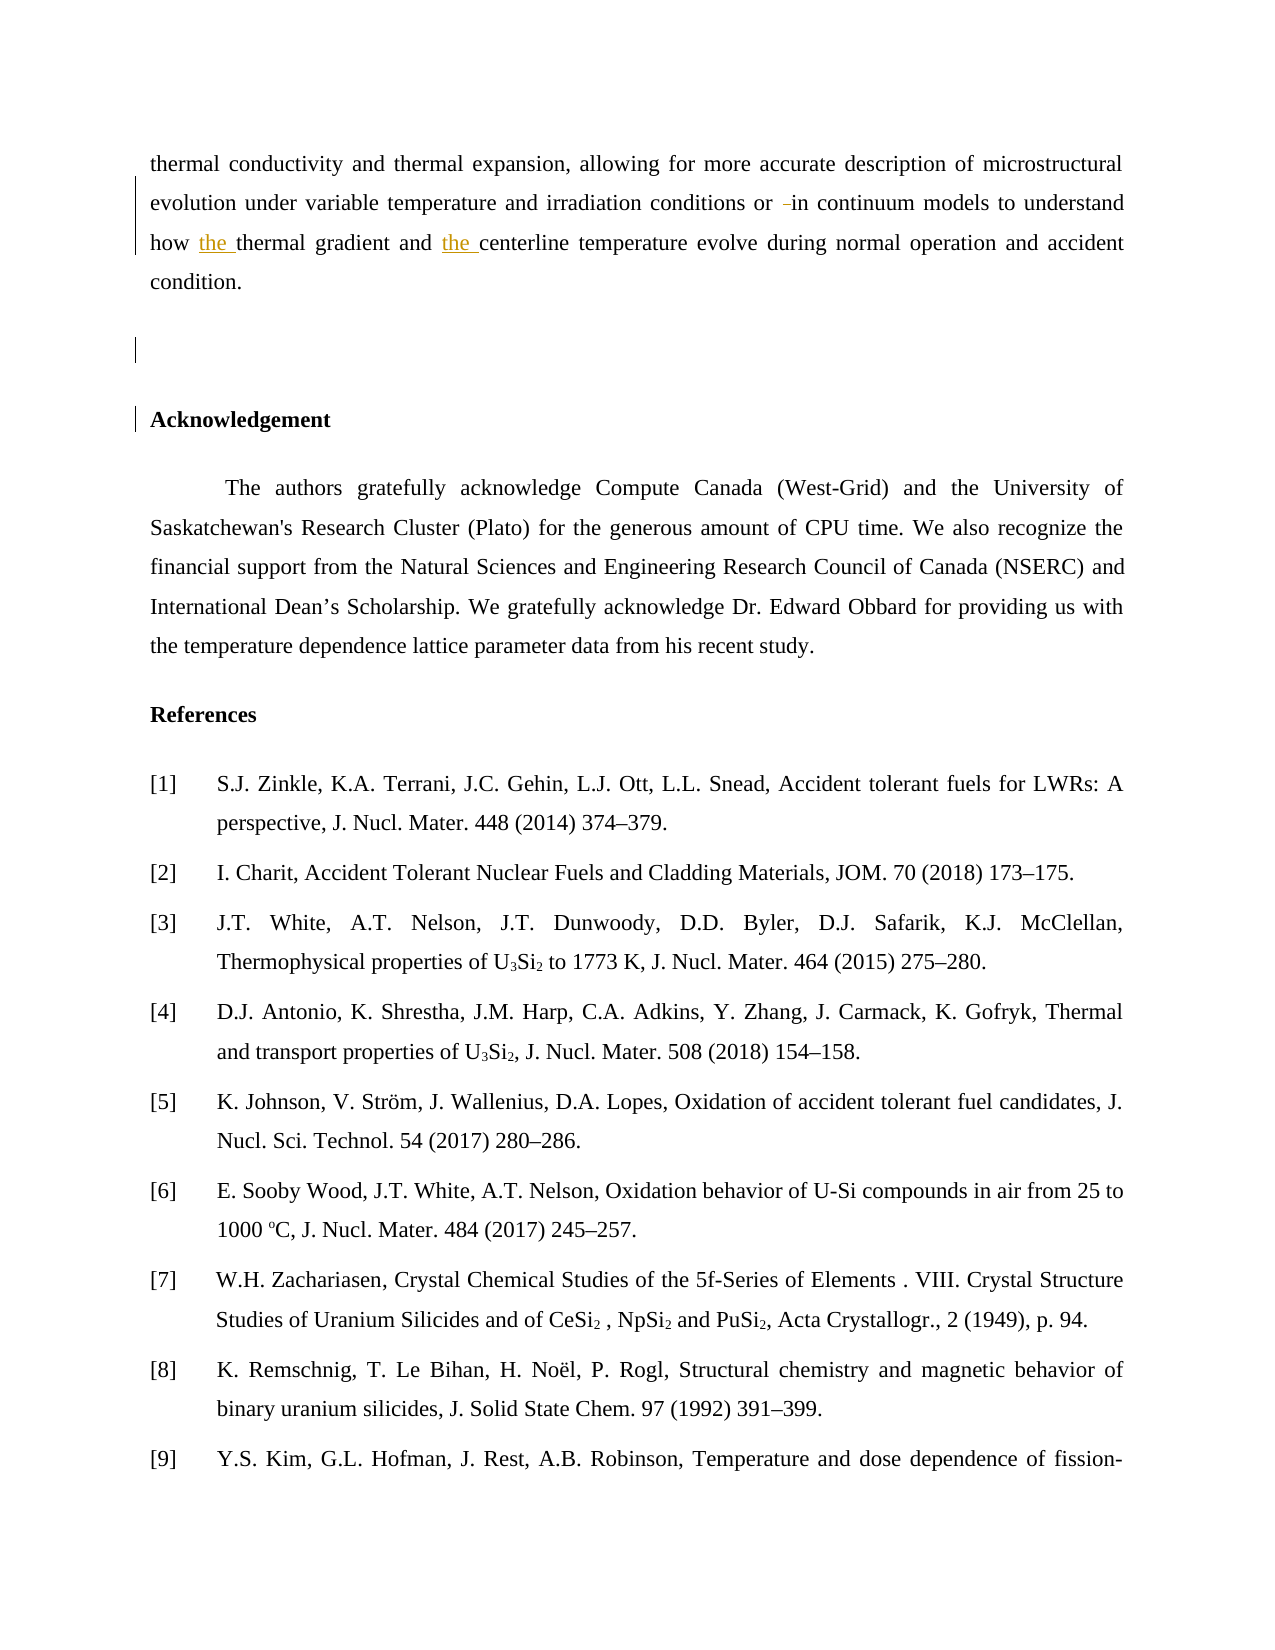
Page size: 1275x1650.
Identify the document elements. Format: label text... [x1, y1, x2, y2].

text [1] S.J. Zinkle, K.A. Terrani, J.C. Gehin, L.J. Ott, L.L. Snead, Accident tolerant fuels for LWRs: A perspective, J. Nucl. Mater. 448 (2014) 374–379. [150, 770, 1125, 836]
text Acknowledgement [150, 406, 1125, 432]
text [8] K. Remschnig, T. Le Bihan, H. Noël, P. Rogl, Structural chemistry and magnetic behavior of binary uranium silicides, J. Solid State Chem. 97 (1992) 391–399. [150, 1356, 1125, 1422]
text [2] I. Charit, Accident Tolerant Nuclear Fuels and Cladding Materials, JOM. 70 (2018) 173–175. [150, 859, 1125, 885]
text References [150, 701, 1125, 727]
text [4] D.J. Antonio, K. Shrestha, J.M. Harp, C.A. Adkins, Y. Zhang, J. Carmack, K. Gofryk, Thermal and transport properties of U3Si2, J. Nucl. Mater. 508 (2018) 154–158. [150, 998, 1125, 1064]
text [150, 1445, 1125, 1472]
text [5] K. Johnson, V. Ström, J. Wallenius, D.A. Lopes, Oxidation of accident tolerant fuel candidates, J. Nucl. Sci. Technol. 54 (2017) 280–286. [150, 1088, 1125, 1153]
text [7] W.H. Zachariasen, Crystal Chemical Studies of the 5f-Series of Elements . VIII. Crystal Structure Studies of Uranium Silicides and of CeSi2 , NpSi2 and PuSi2, Acta Crystallogr., 2 (1949), p. 94. [150, 1266, 1125, 1332]
text The authors gratefully acknowledge Compute Canada (West-Grid) and the University of Saskatchewan's Research Cluster (Plato) for the generous amount of CPU time. We also recognize the financial support from the Natural Sciences and Engineering Research Council of Canada (NSERC) and International Dean’s Scholarship. We gratefully acknowledge Dr. Edward Obbard for providing us with the temperature dependence lattice parameter data from his recent study. [150, 474, 1125, 659]
text [3] J.T. White, A.T. Nelson, J.T. Dunwoody, D.D. Byler, D.J. Safarik, K.J. McClellan, Thermophysical properties of U3Si2 to 1773 K, J. Nucl. Mater. 464 (2015) 275–280. [150, 909, 1125, 975]
text [6] E. Sooby Wood, J.T. White, A.T. Nelson, Oxidation behavior of U-Si compounds in air from 25 to 1000 oC, J. Nucl. Mater. 484 (2017) 245–257. [150, 1177, 1125, 1243]
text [150, 150, 1125, 295]
